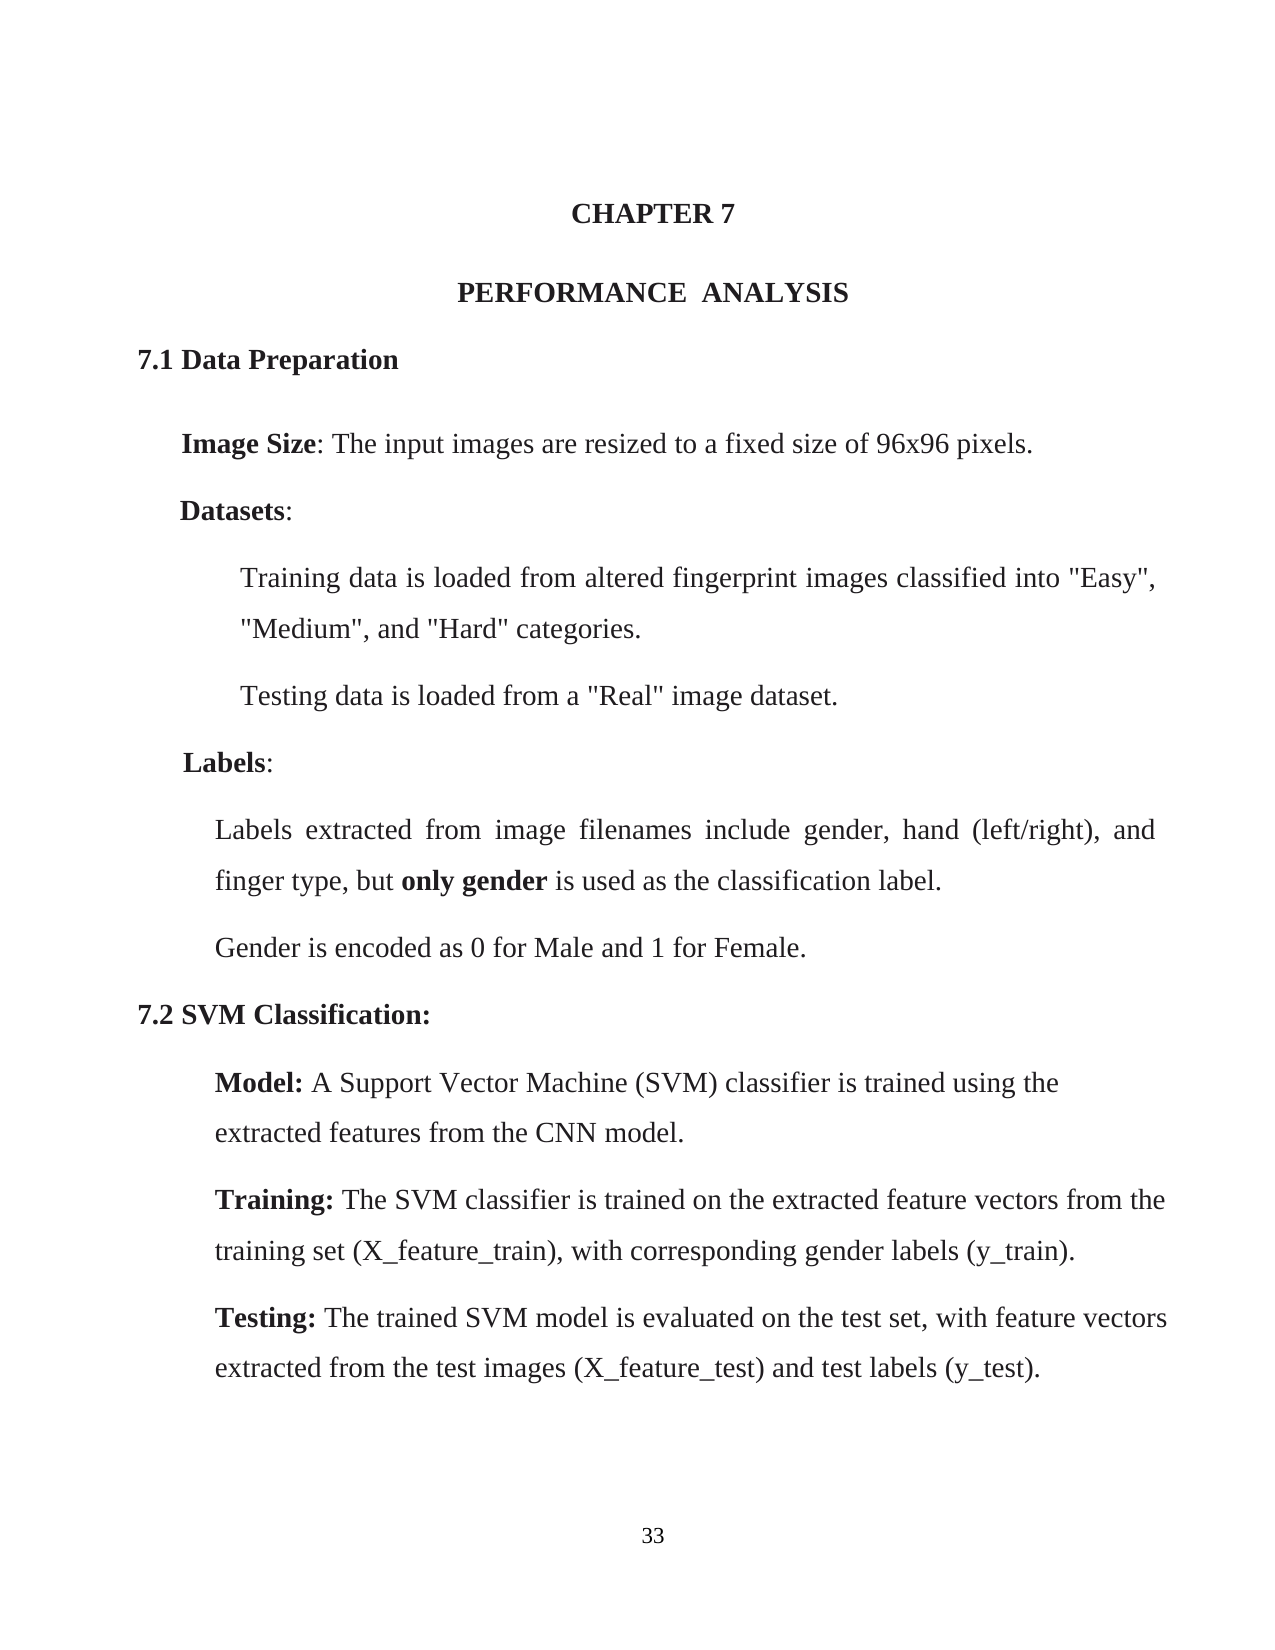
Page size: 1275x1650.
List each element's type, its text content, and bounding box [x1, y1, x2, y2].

text Labels extracted from image filenames include gender, hand (left/right), and finger type, but only gender is used as the classification label. [214, 812, 1199, 897]
text Testing: The trained SVM model is evaluated on the test set, with feature vectors extracted from the test images (X_feature_test) and test labels (y_test). [214, 1300, 1254, 1384]
text PERFORMANCE ANALYSIS [267, 275, 1038, 308]
text Gender is encoded as 0 for Male and 1 for Female. [214, 930, 1254, 964]
subtitle Data Preparation [137, 342, 1254, 375]
subtitle Labels: [183, 745, 1254, 779]
subtitle SVM Classification: [137, 997, 1254, 1031]
subtitle CHAPTER 7 [268, 196, 1038, 229]
text Training data is loaded from altered fingerprint images classified into "Easy", "Medium", and "Hard" categories. [240, 560, 1254, 644]
subtitle Datasets: [179, 493, 1254, 527]
text Model: A Support Vector Machine (SVM) classifier is trained using the extracted features from the CNN model. [214, 1065, 1158, 1148]
text Image Size: The input images are resized to a fixed size of 96x96 pixels. [181, 426, 1254, 459]
text Training: The SVM classifier is trained on the extracted feature vectors from the training set (X_feature_train), with corresponding gender labels (y_train). [214, 1182, 1199, 1266]
text Testing data is loaded from a "Real" image dataset. [240, 678, 1254, 711]
